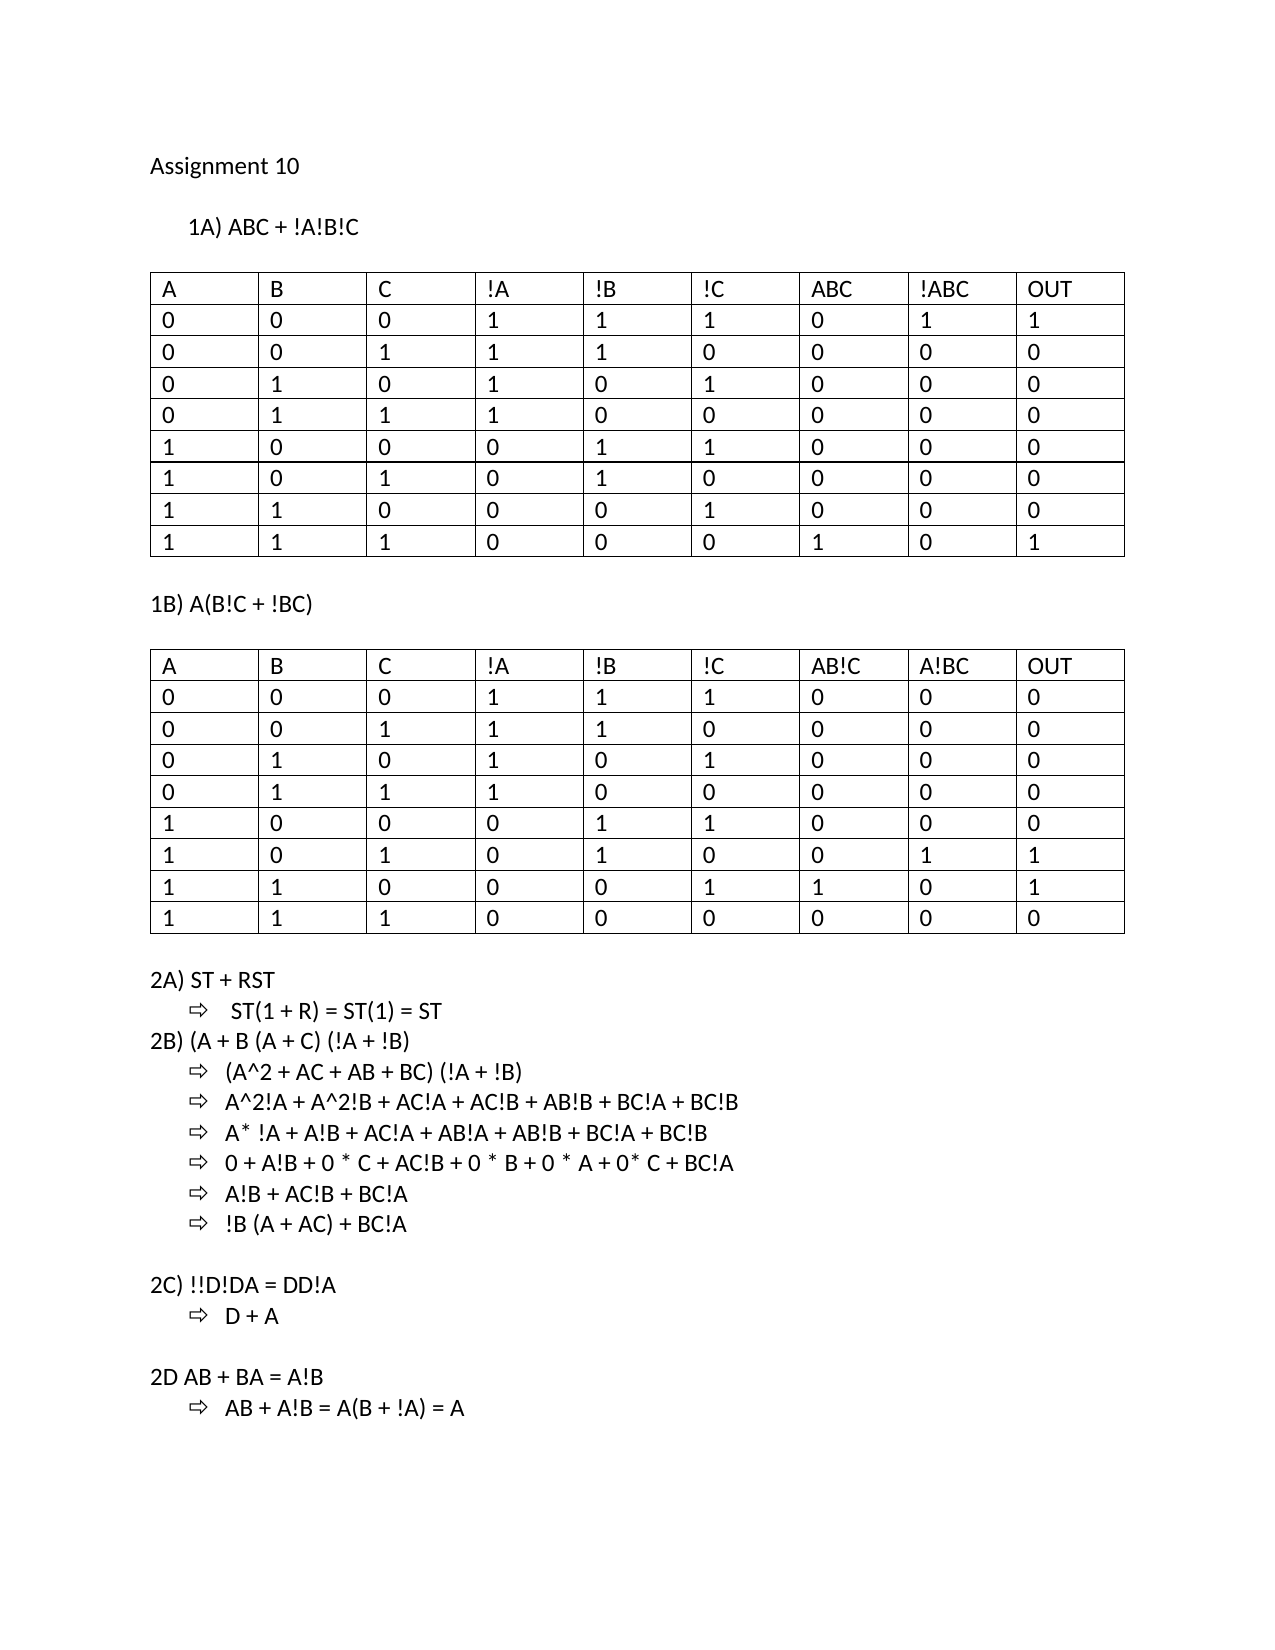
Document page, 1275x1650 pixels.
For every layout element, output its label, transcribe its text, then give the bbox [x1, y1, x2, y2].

table_cell 1 [584, 305, 691, 335]
table_cell 1 [476, 336, 583, 367]
table_cell 1 [909, 305, 1016, 335]
table_cell 0 [692, 399, 799, 430]
table_cell 0 [151, 776, 258, 807]
text 2C) !!D!DA = DD!A [150, 1269, 1125, 1300]
table_header !ABC [909, 273, 1016, 304]
table_cell 0 [800, 399, 908, 430]
table_cell 1 [151, 463, 258, 493]
table_cell 1 [259, 526, 366, 556]
table_cell 0 [259, 336, 366, 367]
table_cell 0 [800, 839, 908, 870]
table_cell 0 [692, 902, 799, 933]
table_cell 1 [151, 902, 258, 933]
table_cell 0 [909, 463, 1016, 493]
table_cell 1 [692, 681, 799, 712]
table_cell 0 [259, 681, 366, 712]
table_cell 1 [259, 494, 366, 524]
table_cell 1 [584, 839, 691, 870]
table_cell 0 [909, 745, 1016, 775]
table_cell 0 [151, 399, 258, 430]
table_cell 1 [692, 431, 799, 461]
table_header AB!C [800, 650, 908, 680]
table_cell 0 [476, 494, 583, 524]
table_cell 1 [259, 871, 366, 901]
table_cell 0 [259, 431, 366, 461]
table_cell 0 [476, 871, 583, 901]
table_cell 0 [909, 368, 1016, 398]
table_cell 1 [259, 902, 366, 933]
table_cell 0 [909, 399, 1016, 430]
table_cell 0 [1017, 494, 1124, 524]
table_cell 0 [1017, 368, 1124, 398]
table_header !B [584, 650, 691, 680]
list ST(1 + R) = ST(1) = ST [187, 995, 1125, 1025]
table_cell 0 [151, 745, 258, 775]
table_cell 1 [909, 839, 1016, 870]
table_cell 1 [1017, 871, 1124, 901]
table_cell 1 [151, 808, 258, 838]
table_cell 1 [1017, 526, 1124, 556]
table_cell 0 [476, 808, 583, 838]
table_cell 0 [909, 713, 1016, 743]
table_cell 0 [1017, 336, 1124, 367]
table_cell 1 [367, 776, 475, 807]
table_header OUT [1017, 273, 1124, 304]
table_cell 0 [800, 431, 908, 461]
table_cell 0 [1017, 463, 1124, 493]
table_cell 0 [476, 839, 583, 870]
table_cell 0 [692, 526, 799, 556]
table_cell 0 [367, 745, 475, 775]
table_cell 0 [367, 681, 475, 712]
table_cell 0 [1017, 776, 1124, 807]
table_cell 1 [476, 305, 583, 335]
table_cell 0 [367, 305, 475, 335]
table_header ABC [800, 273, 908, 304]
table_cell 0 [584, 902, 691, 933]
table_cell 1 [151, 839, 258, 870]
table_cell 0 [584, 526, 691, 556]
table_cell 0 [259, 713, 366, 743]
table_cell 1 [584, 713, 691, 743]
table_header C [367, 650, 475, 680]
table_header C [367, 273, 475, 304]
text Assignment 10 [150, 150, 1125, 181]
table_cell 1 [367, 902, 475, 933]
table_cell 0 [800, 494, 908, 524]
table_cell 1 [367, 463, 475, 493]
table_cell 0 [259, 463, 366, 493]
table_cell 0 [909, 808, 1016, 838]
table_cell 0 [259, 808, 366, 838]
list A^2!A + A^2!B + AC!A + AC!B + AB!B + BC!A + BC!B [187, 1086, 1125, 1117]
table_cell 0 [367, 368, 475, 398]
list A* !A + A!B + AC!A + AB!A + AB!B + BC!A + BC!B [187, 1117, 1125, 1147]
table_cell 0 [476, 902, 583, 933]
table_cell 0 [909, 494, 1016, 524]
table_cell 0 [151, 368, 258, 398]
table_cell 0 [1017, 681, 1124, 712]
table_cell 1 [800, 871, 908, 901]
table_cell 0 [367, 871, 475, 901]
table_cell 0 [909, 902, 1016, 933]
table_header !C [692, 650, 799, 680]
table_cell 0 [800, 902, 908, 933]
table_cell 1 [151, 494, 258, 524]
table_cell 1 [476, 713, 583, 743]
table_cell 0 [584, 745, 691, 775]
text 2B) (A + B (A + C) (!A + !B) [150, 1025, 1125, 1056]
table_cell 0 [800, 336, 908, 367]
table_cell 0 [692, 839, 799, 870]
table_cell 1 [692, 871, 799, 901]
table_cell 0 [259, 305, 366, 335]
table_cell 1 [259, 745, 366, 775]
table_cell 1 [367, 336, 475, 367]
table_cell 1 [1017, 839, 1124, 870]
table_cell 0 [800, 305, 908, 335]
table_header !B [584, 273, 691, 304]
table_cell 0 [909, 681, 1016, 712]
table_cell 0 [151, 305, 258, 335]
table_cell 0 [476, 431, 583, 461]
table_header A!BC [909, 650, 1016, 680]
table_cell 0 [584, 399, 691, 430]
table_cell 0 [909, 336, 1016, 367]
table_header OUT [1017, 650, 1124, 680]
table_cell 1 [692, 368, 799, 398]
list A!B + AC!B + BC!A [187, 1178, 1125, 1208]
table_header B [259, 650, 366, 680]
table_cell 1 [259, 368, 366, 398]
table_cell 0 [367, 494, 475, 524]
table_cell 1 [367, 526, 475, 556]
table_cell 1 [584, 336, 691, 367]
table_cell 0 [909, 871, 1016, 901]
table_cell 1 [692, 745, 799, 775]
table_cell 1 [151, 526, 258, 556]
table_cell 0 [692, 463, 799, 493]
table_cell 1 [476, 681, 583, 712]
table_cell 0 [476, 463, 583, 493]
table_cell 1 [584, 431, 691, 461]
table_cell 0 [584, 368, 691, 398]
table_cell 1 [584, 681, 691, 712]
table_cell 0 [800, 713, 908, 743]
table_header A [151, 273, 258, 304]
text 1A) ABC + !A!B!C [187, 211, 1125, 242]
table_cell 0 [1017, 431, 1124, 461]
table_cell 0 [367, 431, 475, 461]
table_cell 0 [800, 808, 908, 838]
list D + A [187, 1300, 1125, 1331]
table_cell 0 [584, 776, 691, 807]
table_cell 0 [800, 745, 908, 775]
table_cell 0 [800, 463, 908, 493]
table_cell 0 [909, 431, 1016, 461]
table_header !A [476, 273, 583, 304]
table_header A [151, 650, 258, 680]
table_cell 0 [909, 526, 1016, 556]
table_cell 1 [367, 839, 475, 870]
table_header !A [476, 650, 583, 680]
table_cell 1 [367, 713, 475, 743]
table_cell 1 [584, 463, 691, 493]
table_cell 0 [909, 776, 1016, 807]
list (A^2 + AC + AB + BC) (!A + !B) [187, 1056, 1125, 1086]
table_cell 1 [692, 494, 799, 524]
table_cell 0 [1017, 399, 1124, 430]
table_cell 0 [151, 713, 258, 743]
list AB + A!B = A(B + !A) = A [187, 1392, 1125, 1422]
text 2A) ST + RST [150, 964, 1125, 995]
text 2D AB + BA = A!B [150, 1361, 1125, 1392]
table_cell 0 [151, 681, 258, 712]
table_header !C [692, 273, 799, 304]
table_cell 0 [367, 808, 475, 838]
table_cell 0 [259, 839, 366, 870]
table_cell 1 [584, 808, 691, 838]
table_cell 0 [151, 336, 258, 367]
table_cell 0 [584, 871, 691, 901]
table_cell 1 [692, 305, 799, 335]
table_cell 0 [1017, 902, 1124, 933]
table_cell 0 [1017, 808, 1124, 838]
table_header B [259, 273, 366, 304]
table_cell 1 [151, 871, 258, 901]
list !B (A + AC) + BC!A [187, 1208, 1125, 1239]
table_cell 0 [1017, 745, 1124, 775]
table_cell 1 [476, 745, 583, 775]
table_cell 0 [800, 368, 908, 398]
table_cell 1 [1017, 305, 1124, 335]
table_cell 0 [692, 776, 799, 807]
text 1B) A(B!C + !BC) [150, 588, 1125, 618]
list 0 + A!B + 0 * C + AC!B + 0 * B + 0 * A + 0* C + BC!A [187, 1147, 1125, 1178]
table_cell 1 [800, 526, 908, 556]
table_cell 0 [800, 681, 908, 712]
table_cell 1 [367, 399, 475, 430]
table_cell 1 [692, 808, 799, 838]
table_cell 0 [584, 494, 691, 524]
table_cell 1 [259, 776, 366, 807]
table_cell 1 [259, 399, 366, 430]
table_cell 1 [151, 431, 258, 461]
table_cell 0 [1017, 713, 1124, 743]
table_cell 0 [800, 776, 908, 807]
table_cell 0 [692, 336, 799, 367]
table_cell 1 [476, 368, 583, 398]
table_cell 1 [476, 776, 583, 807]
table_cell 1 [476, 399, 583, 430]
table_cell 0 [476, 526, 583, 556]
table_cell 0 [692, 713, 799, 743]
